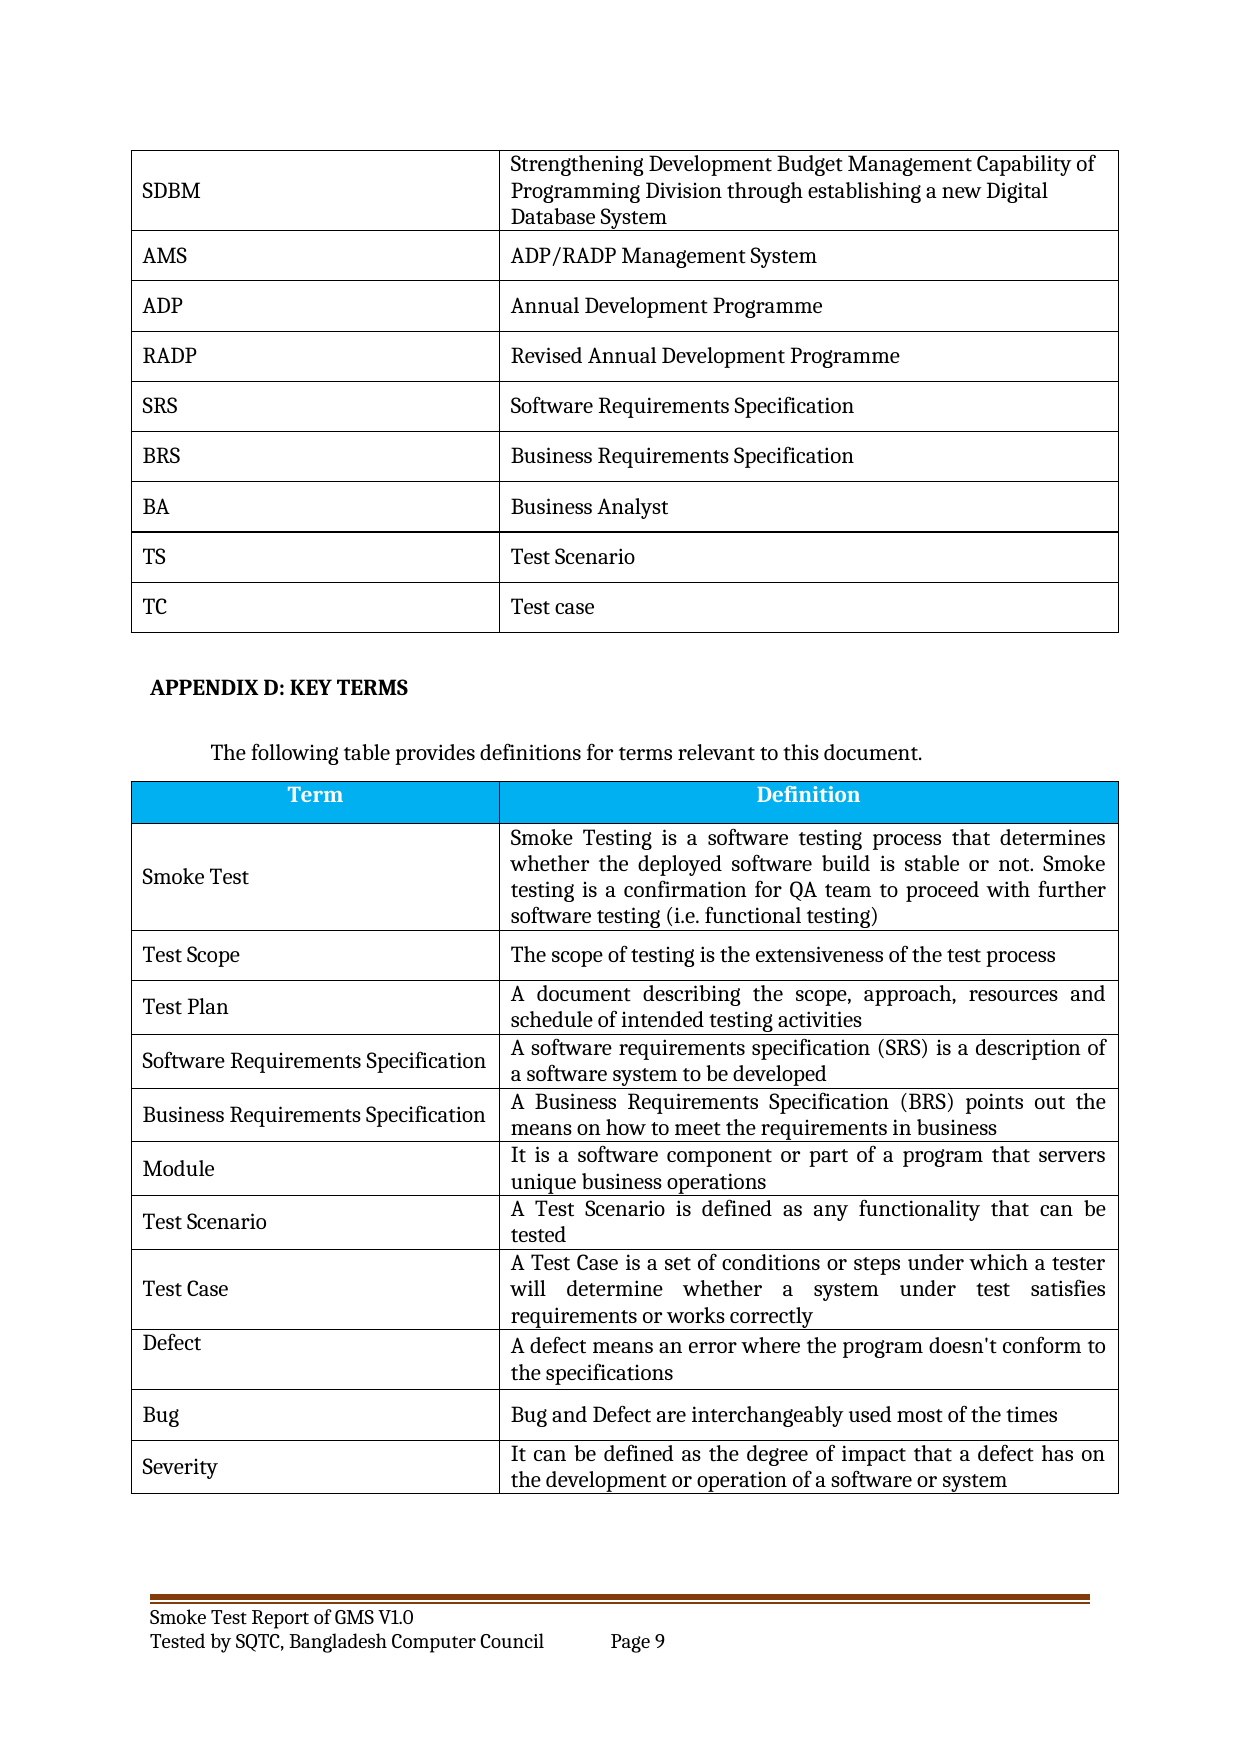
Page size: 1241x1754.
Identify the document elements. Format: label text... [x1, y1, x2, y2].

table_cell Test case [500, 583, 1118, 632]
table_cell Software Requirements Specification [132, 1035, 499, 1087]
table_cell Test Plan [132, 981, 499, 1034]
table_cell Smoke Testing is a software testing process that determines whether the deployed software build is stable or not. Smoke testing is a confirmation for QA team to proceed with further software testing (i.e. functional testing) [500, 824, 1118, 930]
table_cell AMS [132, 231, 499, 280]
table_cell Test Case [132, 1250, 499, 1329]
table_cell Bug [132, 1390, 499, 1439]
table_cell The scope of testing is the extensiveness of the test process [500, 931, 1118, 980]
text APPENDIX D: KEY TERMS [150, 674, 1090, 701]
table_cell Severity [132, 1441, 499, 1493]
table_cell A Test Scenario is defined as any functionality that can be tested [500, 1196, 1118, 1249]
table_cell Module [132, 1142, 499, 1195]
table_cell It can be defined as the degree of impact that a defect has on the development or operation of a software or system [500, 1441, 1118, 1493]
table_cell TC [132, 583, 499, 632]
table_cell A defect means an error where the program doesn't conform to the specifications [500, 1330, 1118, 1389]
table_cell SRS [132, 382, 499, 431]
table_cell Revised Annual Development Programme [500, 332, 1118, 381]
table_cell It is a software component or part of a program that servers unique business operations [500, 1142, 1118, 1195]
table_cell RADP [132, 332, 499, 381]
table_cell ADP [132, 281, 499, 331]
table_cell Business Analyst [500, 482, 1118, 531]
table_cell Smoke Test [132, 824, 499, 930]
table_cell Business Requirements Specification [132, 1089, 499, 1141]
table_cell A Test Case is a set of conditions or steps under which a tester will determine whether a system under test satisfies requirements or works correctly [500, 1250, 1118, 1329]
table_cell Strengthening Development Budget Management Capability of Programming Division through establishing a new Digital Database System [500, 151, 1118, 230]
table_cell TS [132, 533, 499, 582]
table_cell Bug and Defect are interchangeably used most of the times [500, 1390, 1118, 1439]
table_cell Business Requirements Specification [500, 432, 1118, 481]
table_cell BRS [132, 432, 499, 481]
table_cell Test Scope [132, 931, 499, 980]
text The following table provides definitions for terms relevant to this document. [150, 739, 1090, 766]
table_cell A document describing the scope, approach, resources and schedule of intended testing activities [500, 981, 1118, 1034]
table_cell ADP/RADP Management System [500, 231, 1118, 280]
table_cell Annual Development Programme [500, 281, 1118, 331]
table_cell A Business Requirements Specification (BRS) points out the means on how to meet the requirements in business [500, 1089, 1118, 1141]
table_cell Software Requirements Specification [500, 382, 1118, 431]
table_cell A software requirements specification (SRS) is a description of a software system to be developed [500, 1035, 1118, 1087]
table_cell BA [132, 482, 499, 531]
table_cell Test Scenario [500, 533, 1118, 582]
table_header Term [132, 782, 499, 823]
table_cell SDBM [132, 151, 499, 230]
table_header Definition [500, 782, 1118, 823]
table_cell Defect [132, 1330, 499, 1389]
table_cell Test Scenario [132, 1196, 499, 1249]
